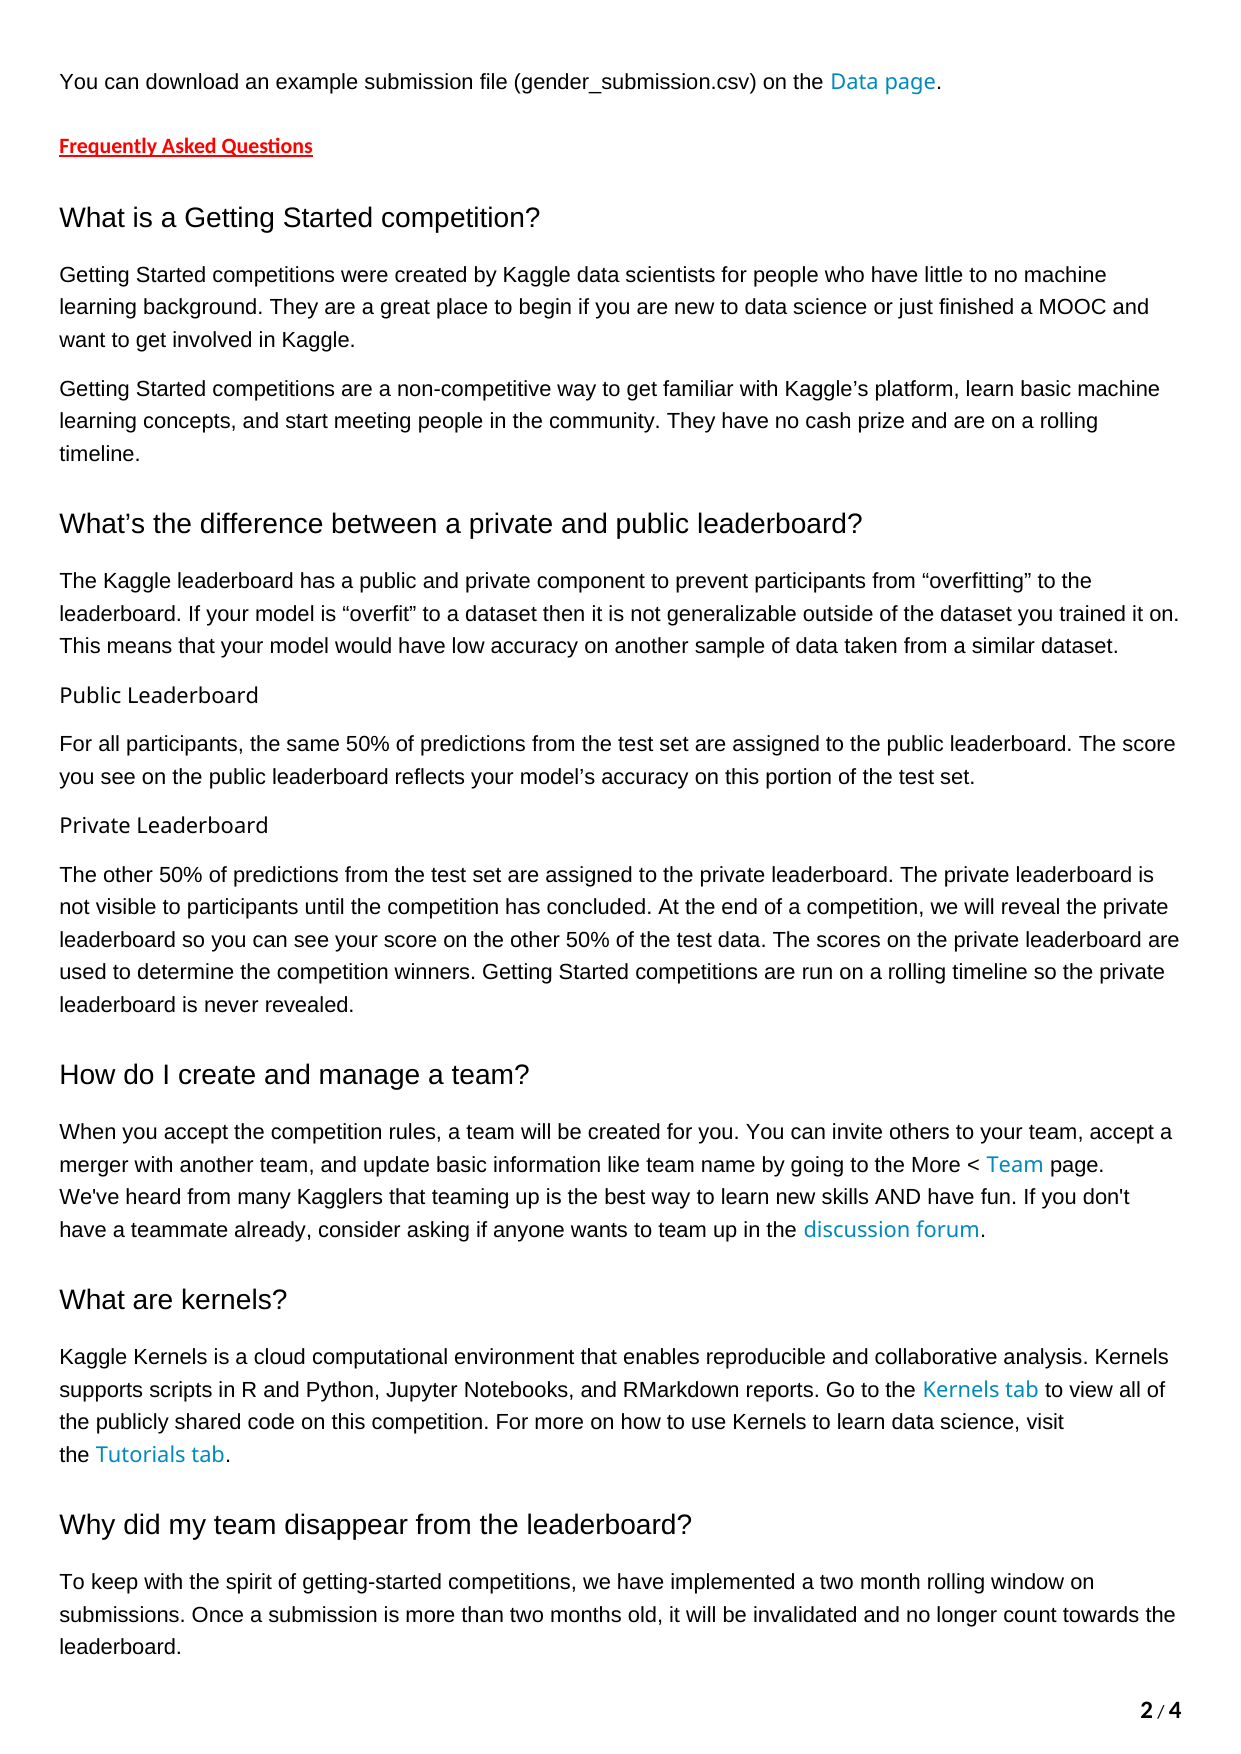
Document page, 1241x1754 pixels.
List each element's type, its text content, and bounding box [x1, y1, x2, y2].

text Getting Started competitions were created by Kaggle data scientists for people who have little to no machine learning background. They are a great place to begin if you are new to data science or just finished a MOOC and want to get involved in Kaggle. [59, 258, 1181, 356]
text Private Leaderboard [59, 809, 1181, 841]
text Getting Started competitions are a non-competitive way to get familiar with Kaggle’s platform, learn basic machine learning concepts, and start meeting people in the community. They have no cash prize and are on a rolling timeline. [59, 372, 1181, 469]
text The other 50% of predictions from the test set are assigned to the private leaderboard. The private leaderboard is not visible to participants until the competition has concluded. At the end of a competition, we will reveal the private leaderboard so you can see your score on the other 50% of the test data. The scores on the private leaderboard are used to determine the competition winners. Getting Started competitions are run on a rolling timeline so the private leaderboard is never revealed. [59, 858, 1181, 1020]
text Frequently Asked Questions [59, 129, 1181, 162]
subtitle What are kernels? [59, 1283, 1181, 1315]
subtitle What is a Getting Started competition? [59, 201, 1181, 233]
text Public Leaderboard [59, 678, 1181, 711]
text The Kaggle leaderboard has a public and private component to prevent participants from “overfitting” to the leaderboard. If your model is “overfit” to a dataset then it is not generalizable outside of the dataset you trained it on. This means that your model would have low accuracy on another sample of data taken from a similar dataset. [59, 564, 1181, 662]
text We've heard from many Kagglers that teaming up is the best way to learn new skills AND have fun. If you don't have a teammate already, consider asking if anyone wants to team up in the discussion forum. [59, 1180, 1181, 1245]
subtitle How do I create and manage a team? [59, 1058, 1181, 1090]
text For all participants, the same 50% of predictions from the test set are assigned to the public leaderboard. The score you see on the public leaderboard reflects your model’s accuracy on this portion of the test set. [59, 727, 1181, 792]
subtitle What’s the difference between a private and public leaderboard? [59, 507, 1181, 539]
text Kaggle Kernels is a cloud computational environment that enables reproducible and collaborative analysis. Kernels supports scripts in R and Python, Jupyter Notebooks, and RMarkdown reports. Go to the Kernels tab to view all of the publicly shared code on this competition. For more on how to use Kernels to learn data science, visit the Tutorials tab. [59, 1340, 1181, 1470]
text To keep with the spirit of getting-started competitions, we have implemented a two month rolling window on submissions. Once a submission is more than two months old, it will be invalidated and no longer count towards the leaderboard. [59, 1565, 1181, 1663]
text When you accept the competition rules, a team will be created for you. You can invite others to your team, accept a merger with another team, and update basic information like team name by going to the More < Team page. [59, 1115, 1181, 1180]
text You can download an example submission file (gender_submission.csv) on the Data page. [59, 64, 1181, 97]
subtitle Why did my team disappear from the leaderboard? [59, 1508, 1181, 1540]
